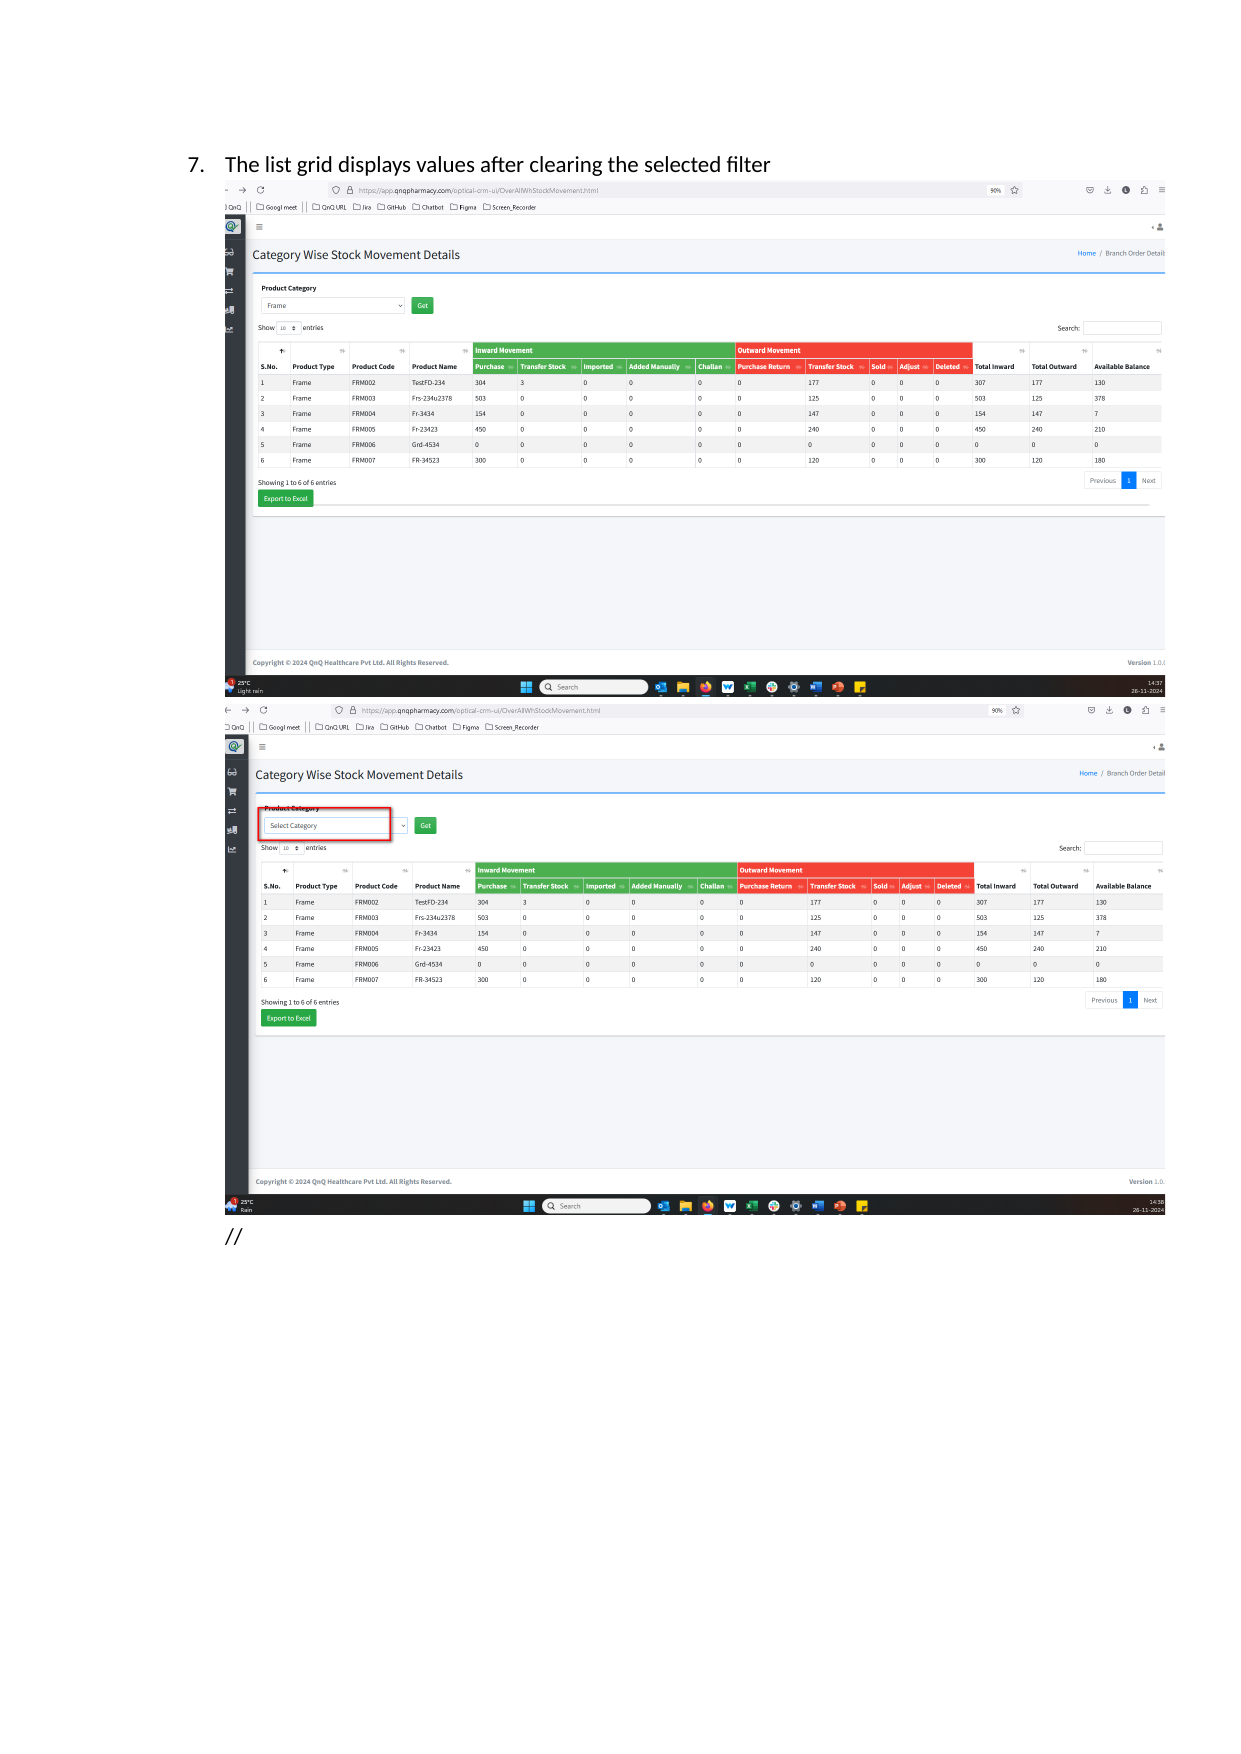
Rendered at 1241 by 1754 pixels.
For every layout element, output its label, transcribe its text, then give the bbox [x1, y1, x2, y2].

picture [225, 180, 1166, 697]
picture [225, 704, 1166, 1215]
